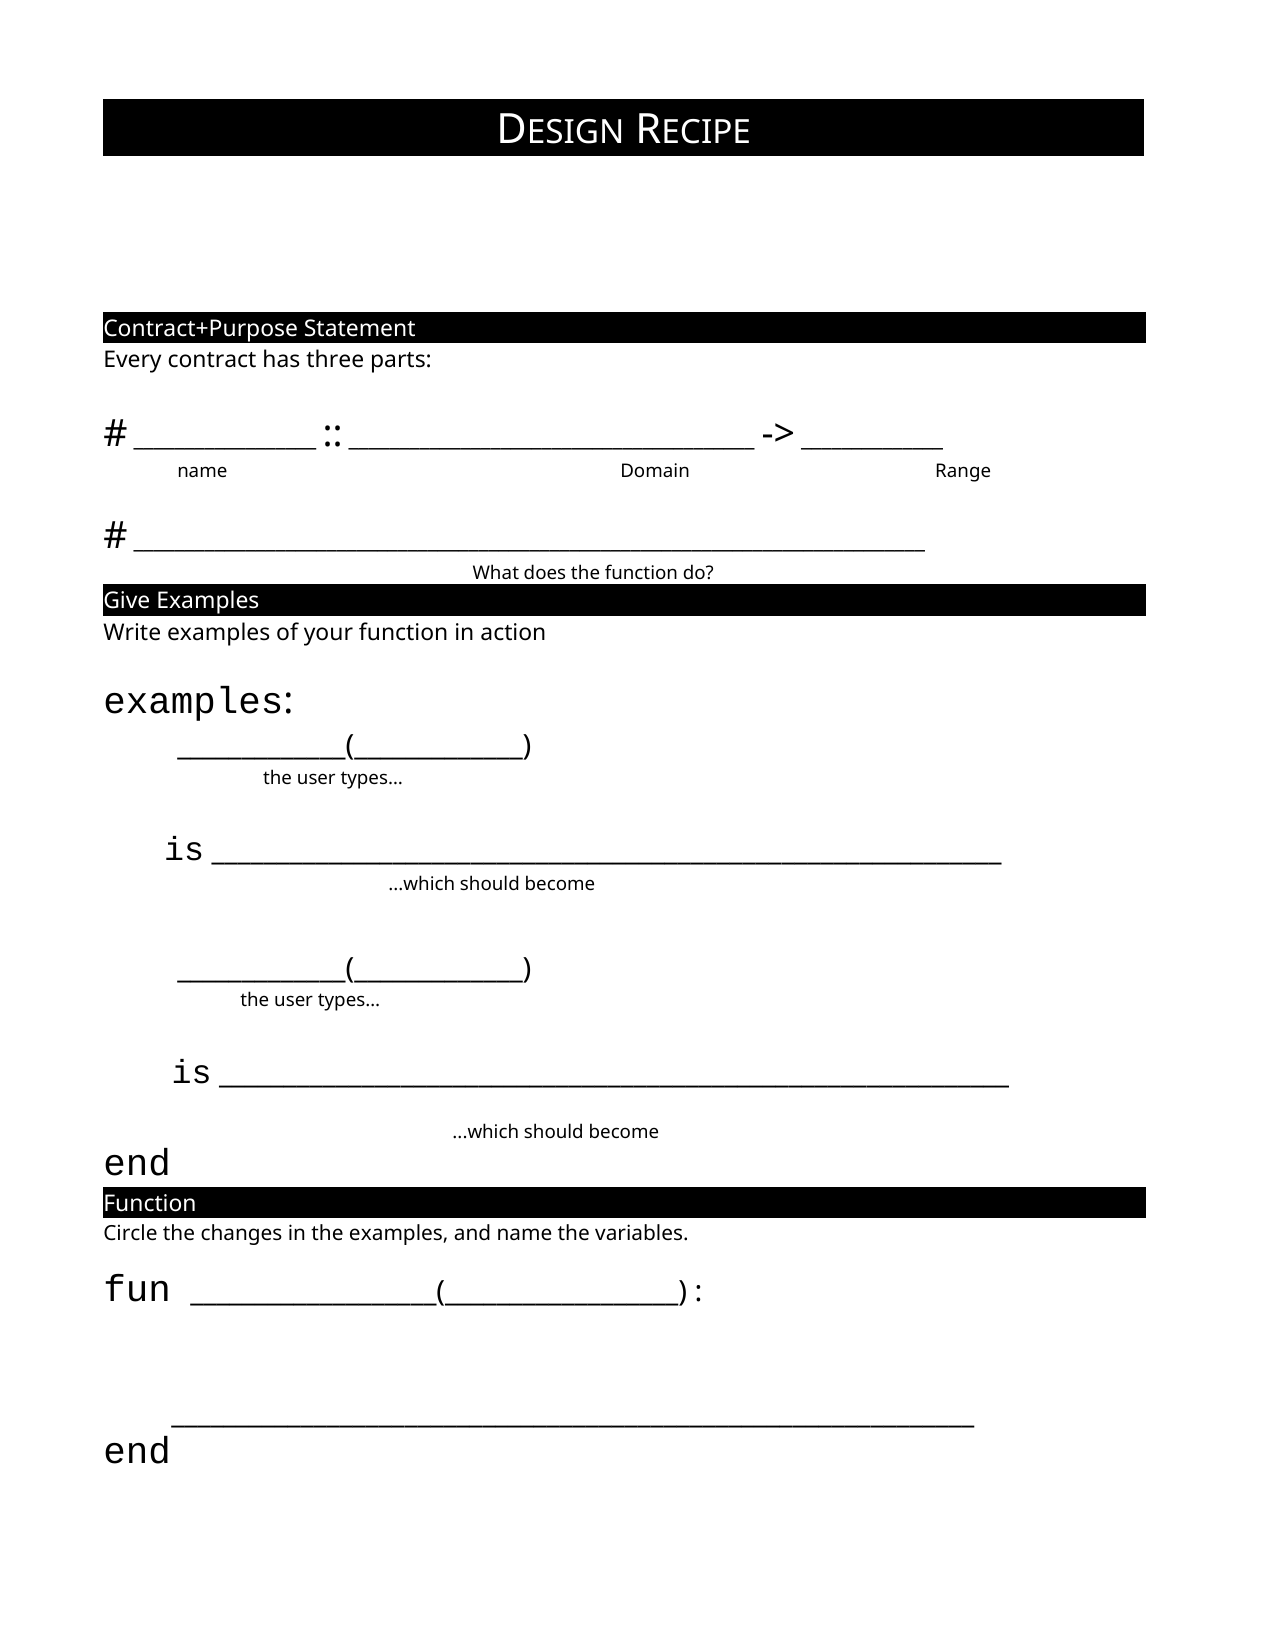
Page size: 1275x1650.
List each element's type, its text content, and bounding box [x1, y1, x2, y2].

subtitle Design Recipe [103, 99, 1144, 156]
text _____________(_____________) [103, 947, 1275, 987]
text ...which should become [103, 870, 1275, 896]
text end [103, 1144, 1144, 1187]
subtitle Contract+Purpose Statement [103, 312, 1146, 343]
text the user types… [103, 764, 1144, 789]
list Circle the changes in the examples, and name the variables. [103, 1218, 1144, 1246]
text _____________(_____________) [103, 724, 1275, 764]
text end [103, 1432, 1275, 1474]
text What does the function do? [103, 559, 1144, 584]
list Write examples of your function in action [103, 616, 1144, 647]
text name Domain Range [103, 457, 1144, 482]
text examples: [103, 673, 1144, 724]
text Every contract has three parts: [103, 343, 1144, 374]
subtitle Give Examples [103, 584, 1146, 616]
text the user types… [103, 987, 1275, 1012]
text # __________________ :: ________________________________________ -> ______________ [103, 406, 1144, 457]
text is _____________________________________________________________ [103, 829, 1275, 870]
text # ______________________________________________________________________________ [103, 508, 1144, 559]
text ______________________________________________________________ [103, 1392, 1144, 1432]
subtitle Function [103, 1187, 1146, 1218]
text fun ___________________(__________________) : [103, 1270, 1144, 1313]
text ...which should become [103, 1119, 1144, 1144]
text is _____________________________________________________________ [103, 1052, 1275, 1093]
